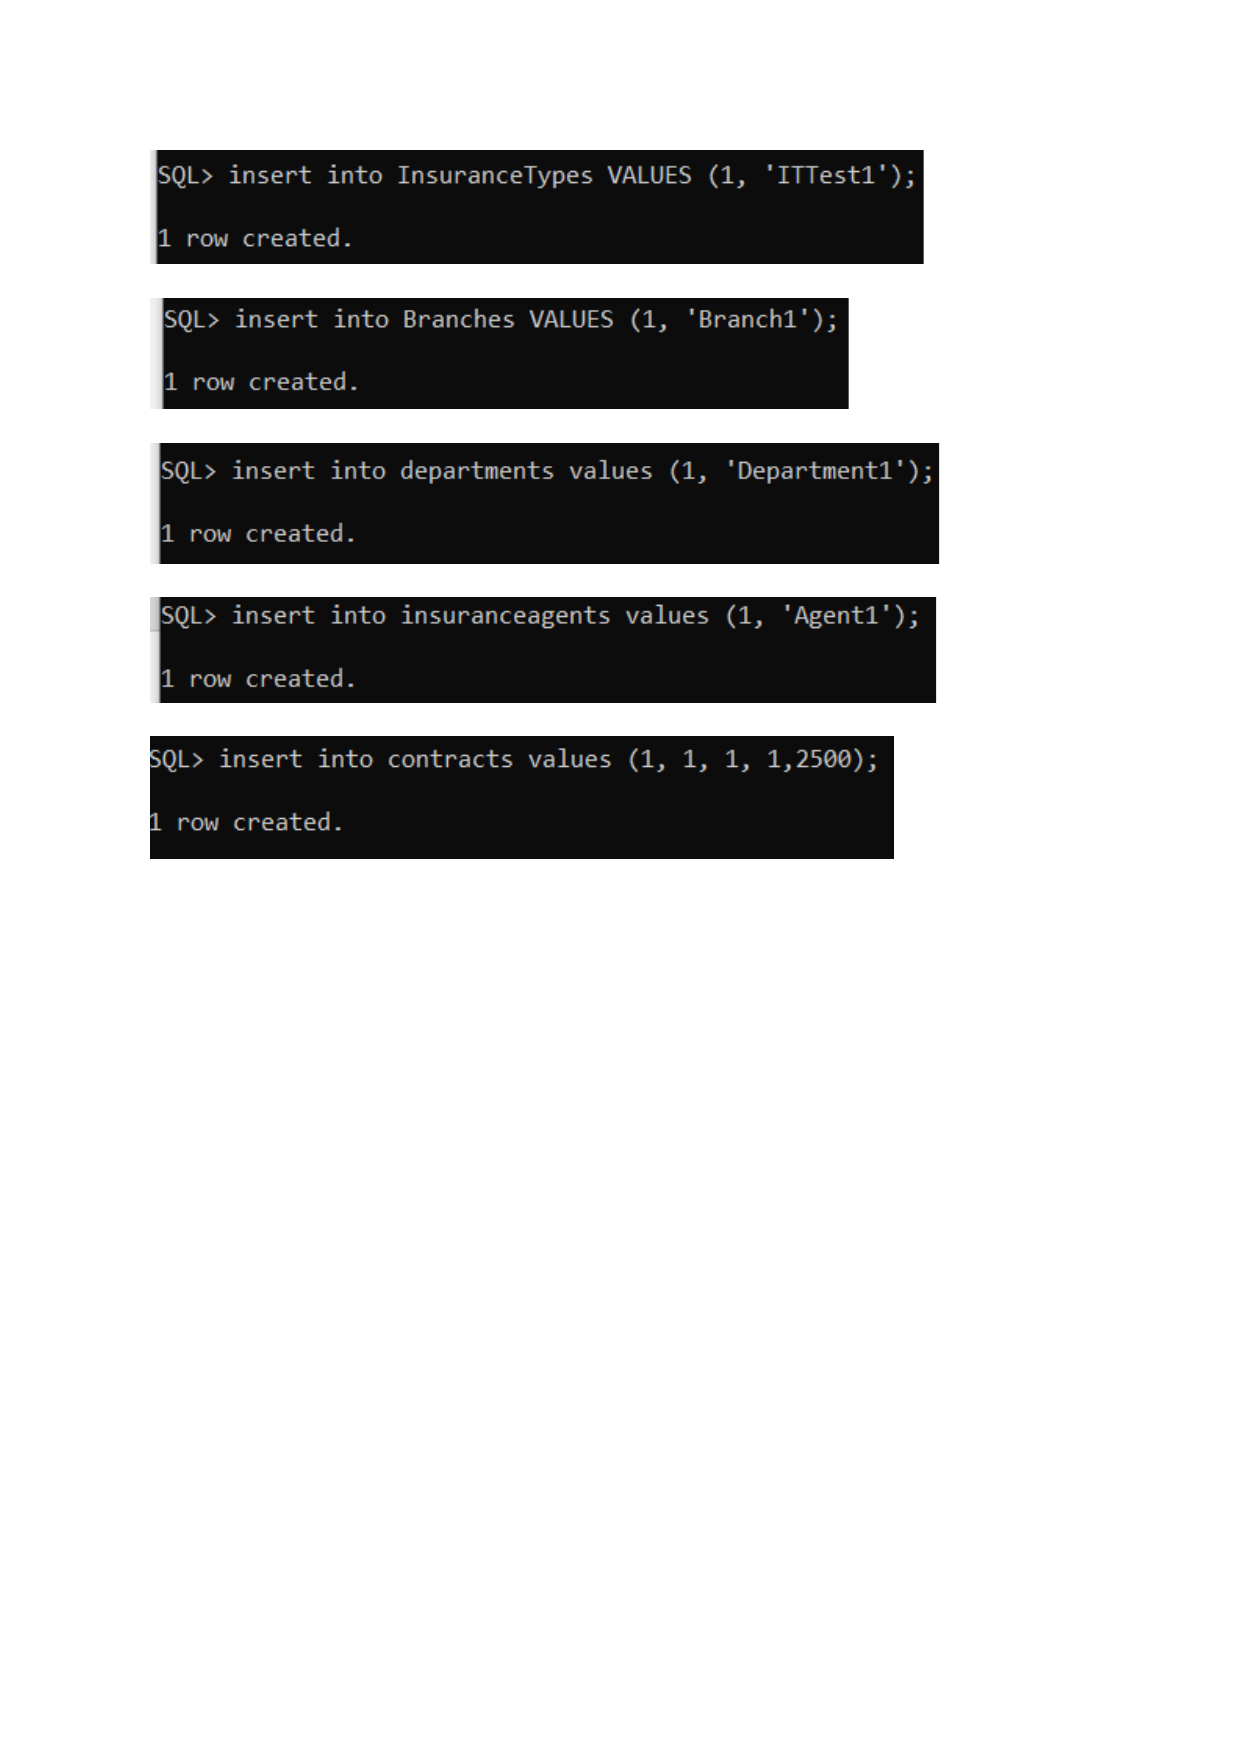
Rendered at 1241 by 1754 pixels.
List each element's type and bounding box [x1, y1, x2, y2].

picture [150, 597, 937, 703]
picture [150, 298, 849, 409]
picture [150, 150, 924, 264]
picture [150, 443, 940, 564]
picture [150, 736, 894, 859]
